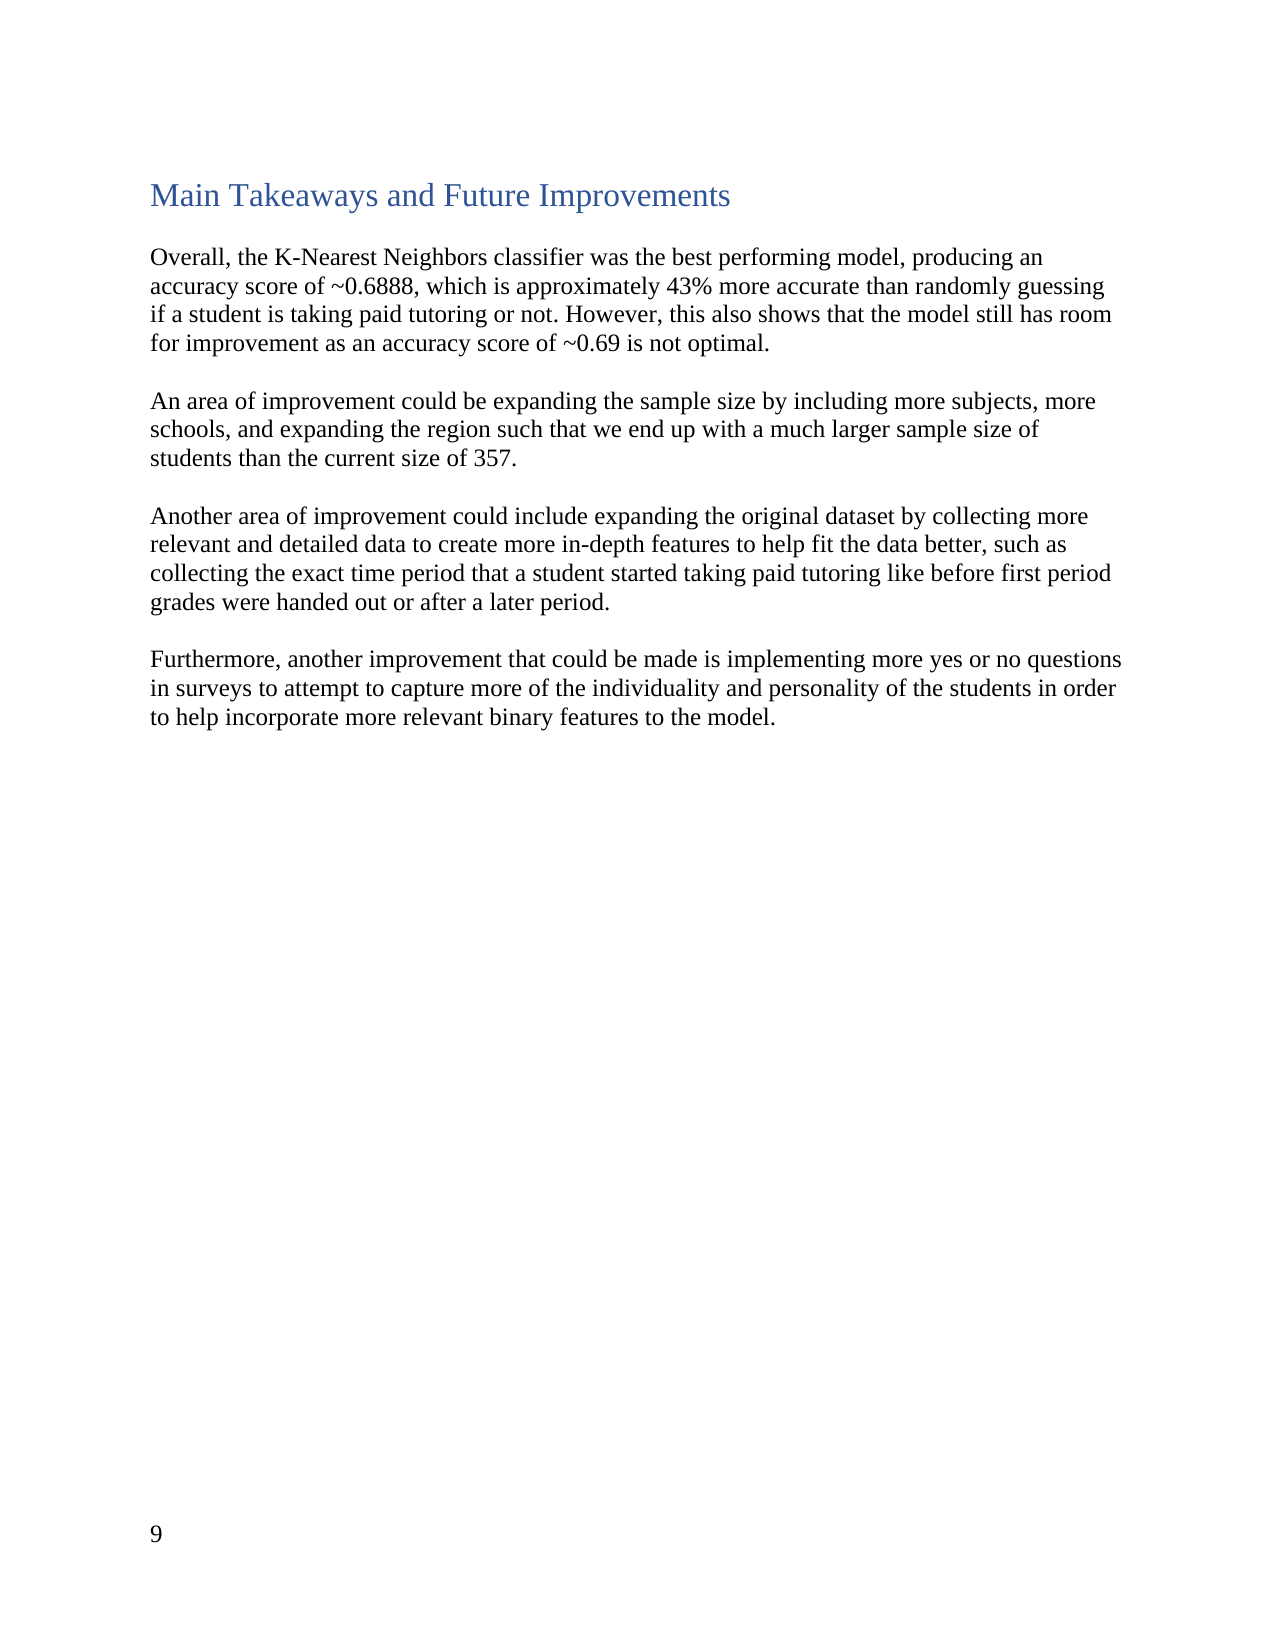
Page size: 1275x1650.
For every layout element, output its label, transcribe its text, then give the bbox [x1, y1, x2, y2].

text Overall, the K-Nearest Neighbors classifier was the best performing model, producing an accuracy score of ~0.6888, which is approximately 43% more accurate than randomly guessing if a student is taking paid tutoring or not. However, this also shows that the model still has room for improvement as an accuracy score of ~0.69 is not optimal. [150, 242, 1125, 357]
text Furthermore, another improvement that could be made is implementing more yes or no questions in surveys to attempt to capture more of the individuality and personality of the students in order to help incorporate more relevant binary features to the model. [150, 644, 1125, 731]
text An area of improvement could be expanding the sample size by including more subjects, more schools, and expanding the region such that we end up with a much larger sample size of students than the current size of 357. [150, 386, 1125, 472]
text Another area of improvement could include expanding the original dataset by collecting more relevant and detailed data to create more in-depth features to help fit the data better, such as collecting the exact time period that a student started taking paid tutoring like before first period grades were handed out or after a later period. [150, 501, 1125, 616]
subtitle Main Takeaways and Future Improvements [150, 175, 1125, 213]
